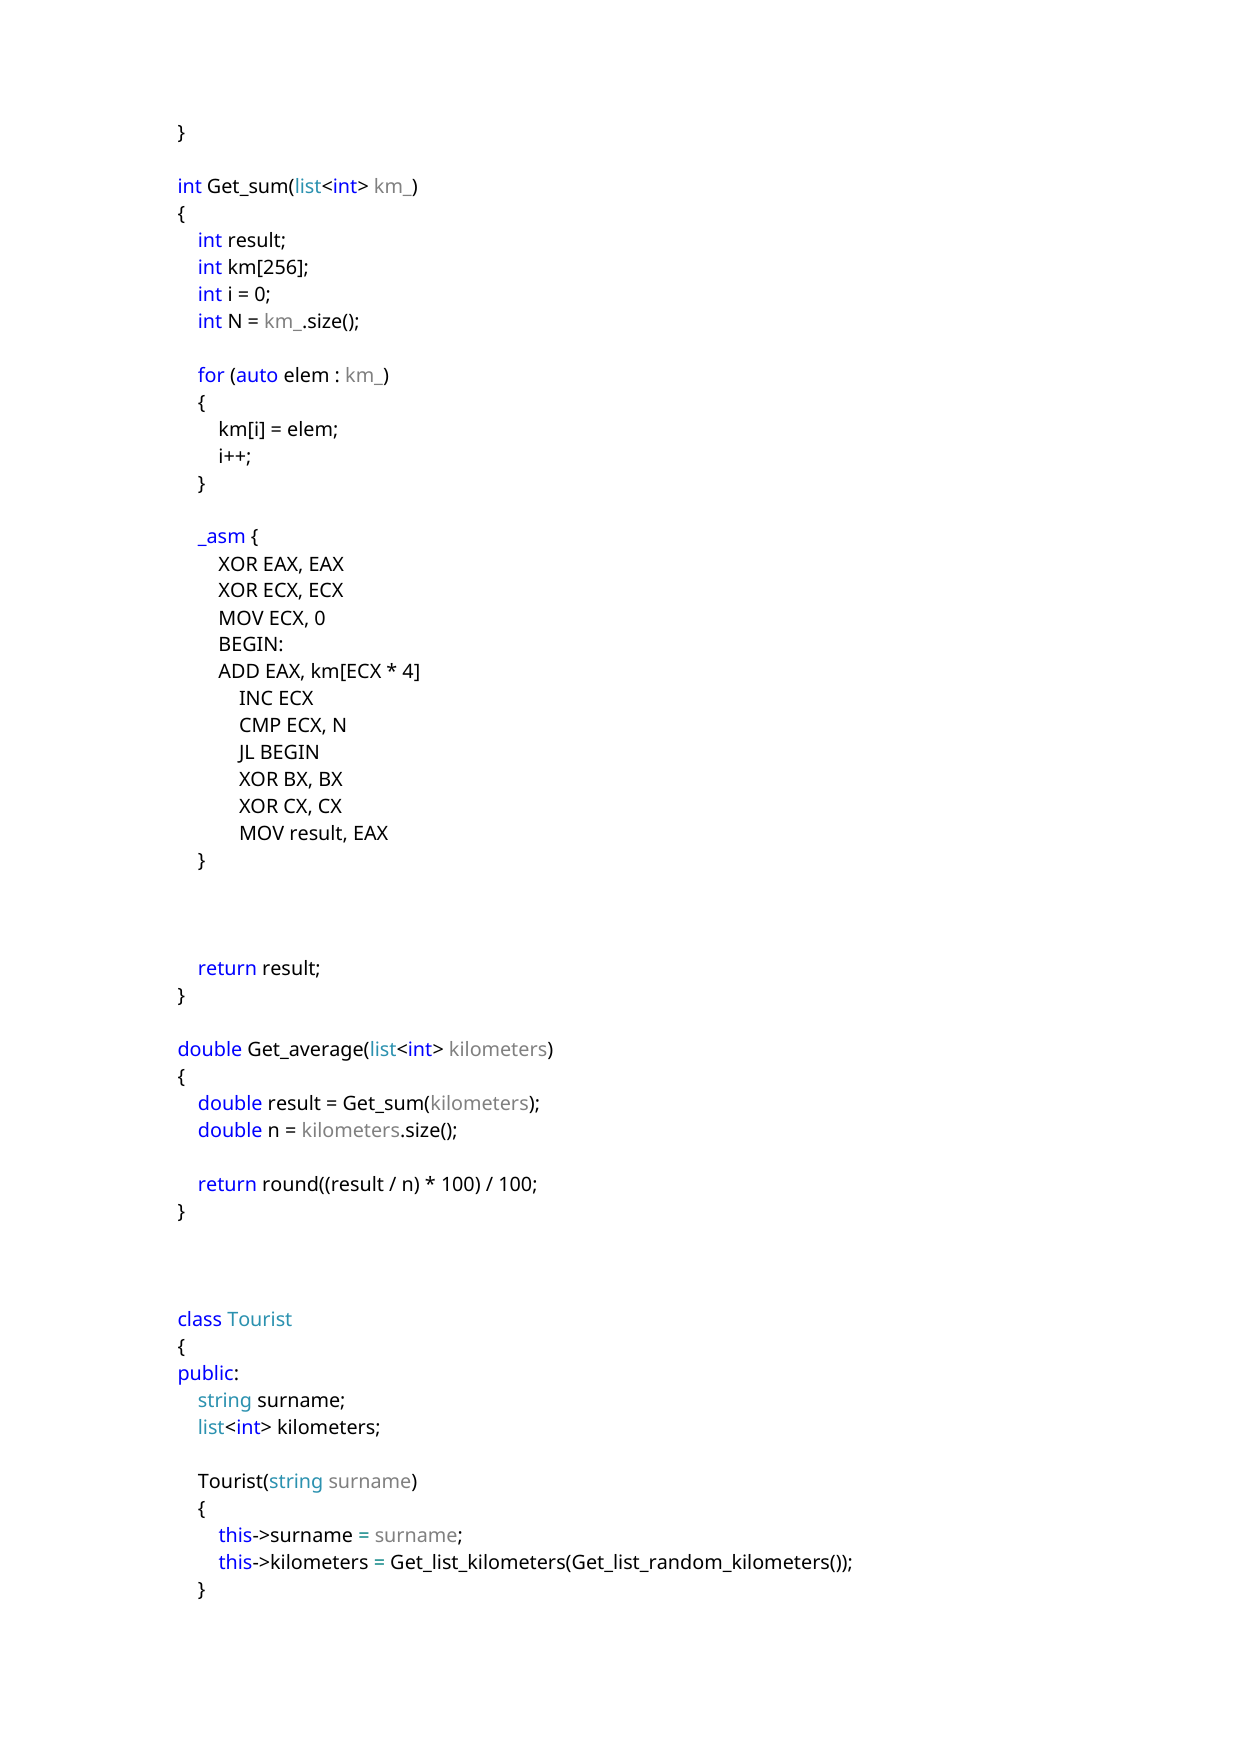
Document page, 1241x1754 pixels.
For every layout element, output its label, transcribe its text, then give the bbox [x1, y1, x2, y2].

text return round((result / n) * 100) / 100; [177, 1170, 1152, 1197]
text int N = km_.size(); [177, 307, 1152, 334]
text } [177, 847, 1152, 873]
text XOR CX, CX [177, 793, 1152, 819]
text list<int> kilometers; [177, 1413, 1152, 1440]
text class Tourist [177, 1305, 1152, 1332]
text XOR EAX, EAX [177, 550, 1152, 577]
text int i = 0; [177, 280, 1152, 307]
text this->surname = surname; [177, 1521, 1152, 1548]
text return result; [177, 954, 1152, 981]
text { [177, 1494, 1152, 1521]
text { [177, 388, 1152, 415]
text MOV ECX, 0 [177, 604, 1152, 631]
text INC ECX [177, 685, 1152, 712]
text XOR BX, BX [177, 766, 1152, 793]
text double n = kilometers.size(); [177, 1116, 1152, 1143]
text } [177, 1575, 1152, 1602]
text } [177, 469, 1152, 496]
text { [177, 1062, 1152, 1089]
text for (auto elem : km_) [177, 361, 1152, 388]
text km[i] = elem; [177, 415, 1152, 442]
text { [177, 199, 1152, 226]
text this->kilometers = Get_list_kilometers(Get_list_random_kilometers()); [177, 1548, 1152, 1575]
text ADD EAX, km[ECX * 4] [177, 658, 1152, 685]
text int Get_sum(list<int> km_) [177, 172, 1152, 199]
text JL BEGIN [177, 739, 1152, 766]
text public: [177, 1359, 1152, 1386]
text { [177, 1332, 1152, 1359]
text MOV result, EAX [177, 819, 1152, 847]
text int km[256]; [177, 253, 1152, 280]
text i++; [177, 442, 1152, 469]
text double result = Get_sum(kilometers); [177, 1089, 1152, 1116]
text XOR ECX, ECX [177, 577, 1152, 604]
text } [177, 118, 1152, 145]
text string surname; [177, 1386, 1152, 1413]
text BEGIN: [177, 631, 1152, 658]
text Tourist(string surname) [177, 1467, 1152, 1494]
text } [177, 1197, 1152, 1224]
text int result; [177, 226, 1152, 253]
text CMP ECX, N [177, 712, 1152, 739]
text } [177, 981, 1152, 1008]
text _asm { [177, 523, 1152, 550]
text double Get_average(list<int> kilometers) [177, 1035, 1152, 1062]
